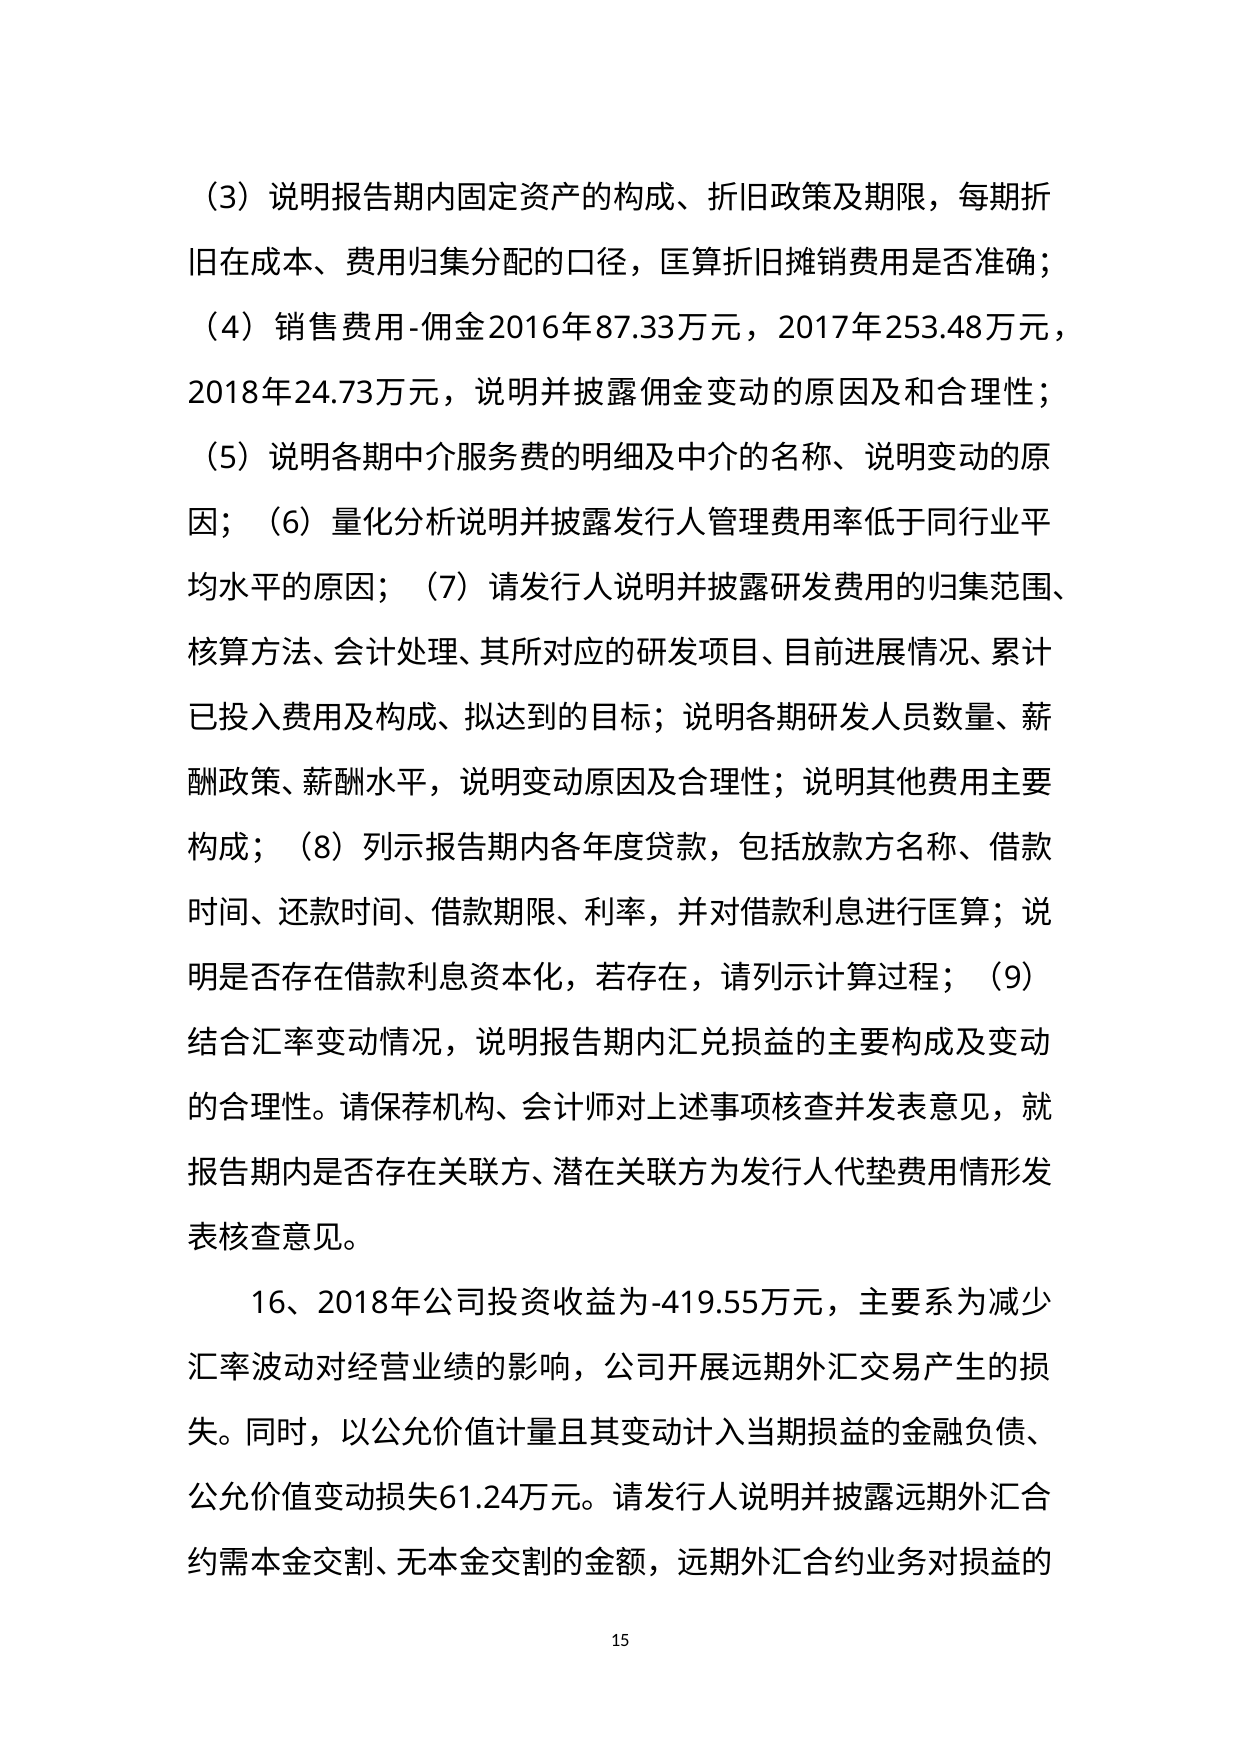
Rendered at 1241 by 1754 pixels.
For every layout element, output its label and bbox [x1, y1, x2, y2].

list [187, 162, 1053, 292]
list [187, 292, 1053, 1592]
